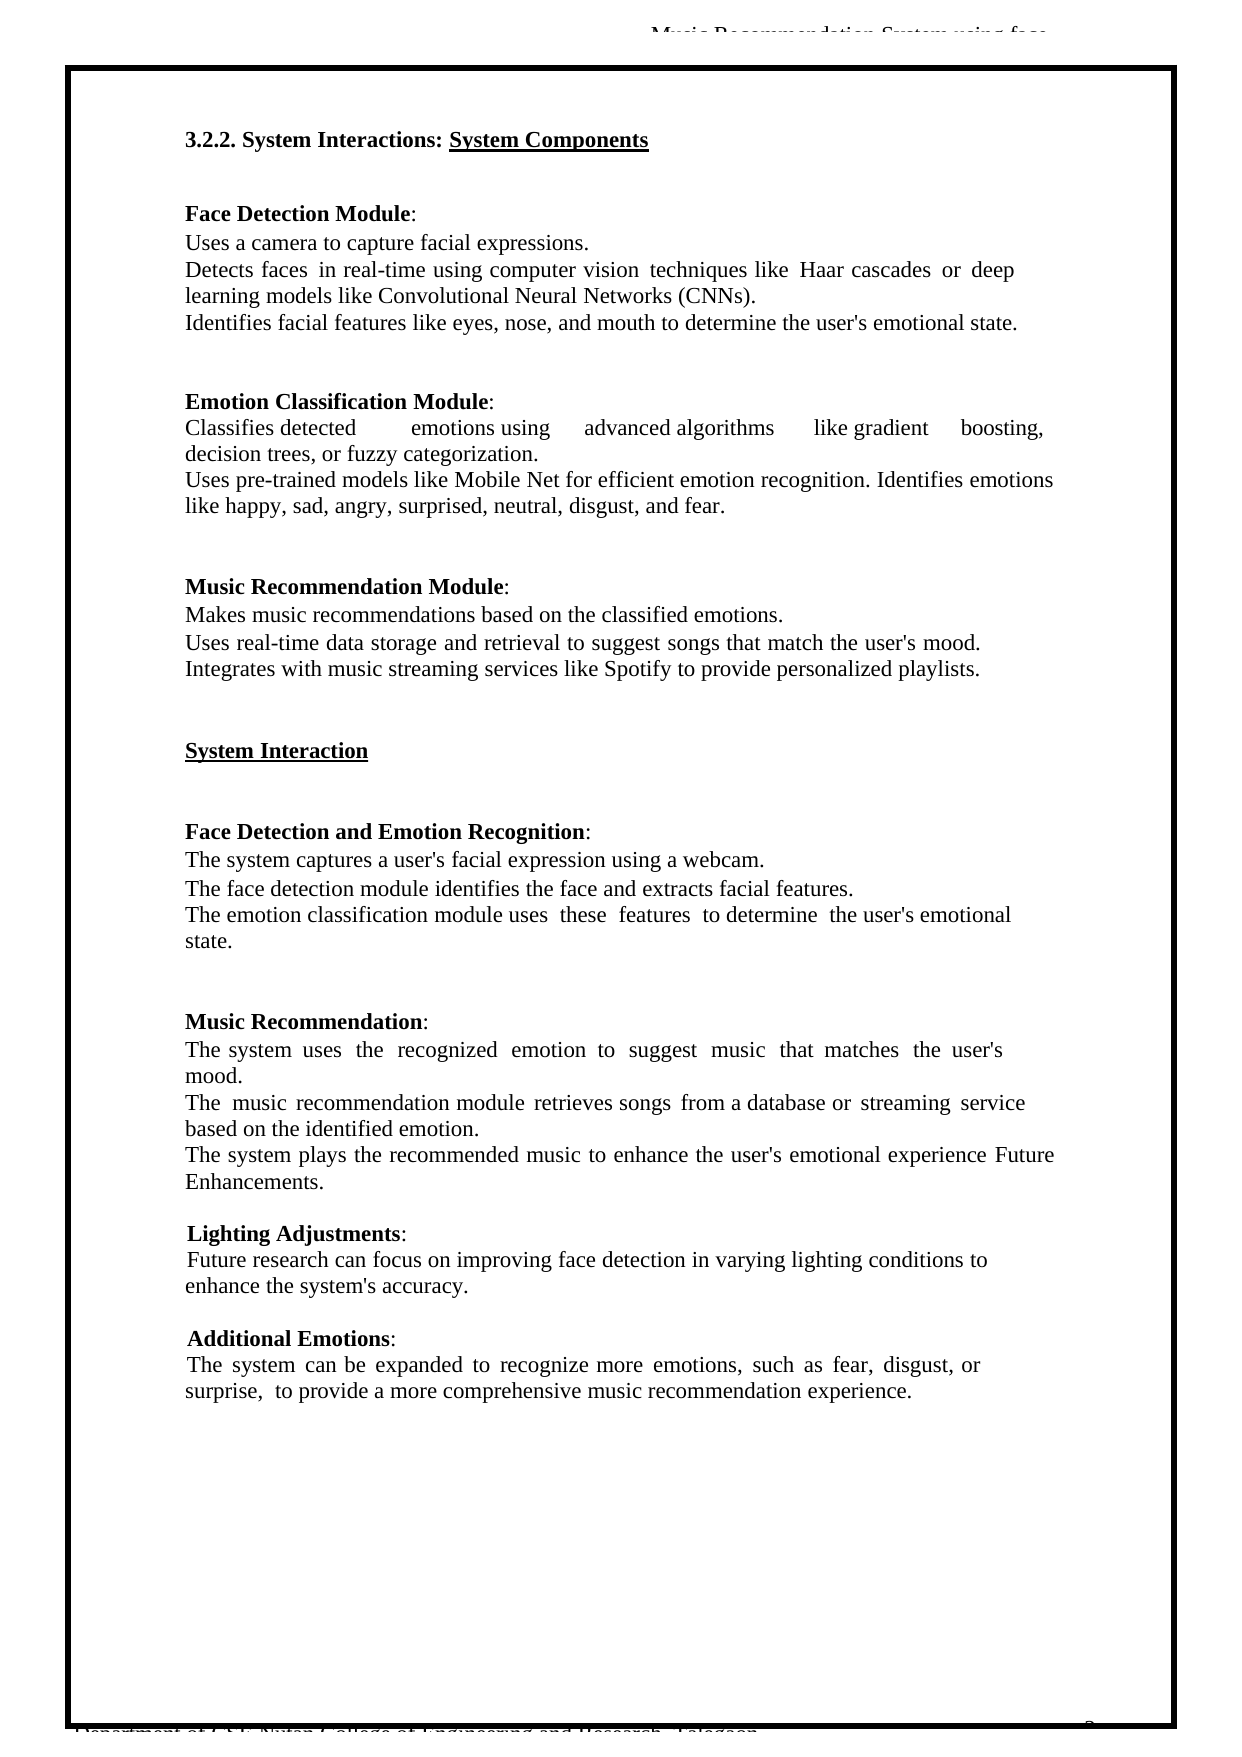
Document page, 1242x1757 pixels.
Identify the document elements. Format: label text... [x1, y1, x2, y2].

subtitle Emotion Classification Module: [185, 388, 1100, 414]
text Identifies facial features like eyes, nose, and mouth to determine the user's emotional state. [185, 309, 1100, 335]
subtitle Music Recommendation Module: [185, 573, 1100, 599]
subtitle Music Recommendation: [185, 1008, 1100, 1035]
text Uses real-time data storage and retrieval to suggest songs that match the user's mood. Integrates with music streaming services like Spotify to provide personalized playlists. [185, 629, 1057, 681]
text The music recommendation module retrieves songs from a database or streaming service based on the identified emotion. [185, 1089, 1057, 1141]
text Classifies detected emotions using advanced algorithms like gradient boosting, decision trees, or fuzzy categorization. [185, 415, 1045, 466]
text The system can be expanded to recognize more emotions, such as fear, disgust, or surprise, to provide a more comprehensive music recommendation experience. [185, 1352, 1057, 1404]
text System Interaction [185, 737, 1100, 763]
text The system uses the recognized emotion to suggest music that matches the user's mood. [185, 1036, 1057, 1088]
text The system captures a user's facial expression using a webcam. [185, 846, 1100, 872]
text The emotion classification module uses these features to determine the user's emotional state. [185, 902, 1057, 954]
subtitle 3.2.2. System Interactions: System Components [185, 126, 1100, 153]
text Face Detection and Emotion Recognition: [185, 818, 1100, 844]
text Uses a camera to capture facial expressions. [185, 229, 1100, 255]
text The face detection module identifies the face and extracts facial features. [185, 875, 1100, 901]
text The system plays the recommended music to enhance the user's emotional experience Future Enhancements. [185, 1141, 1100, 1194]
subtitle Additional Emotions: [187, 1325, 1100, 1352]
text Face Detection Module: [185, 200, 1100, 226]
text Uses pre-trained models like Mobile Net for efficient emotion recognition. Identifies emotions like happy, sad, angry, surprised, neutral, disgust, and fear. [185, 467, 1057, 518]
text Future research can focus on improving face detection in varying lighting conditions to enhance the system's accuracy. [185, 1247, 1057, 1299]
text Detects faces in real-time using computer vision techniques like Haar cascades or deep learning models like Convolutional Neural Networks (CNNs). [185, 256, 1057, 309]
text Makes music recommendations based on the classified emotions. [185, 601, 1100, 628]
subtitle Lighting Adjustments: [187, 1220, 1100, 1247]
